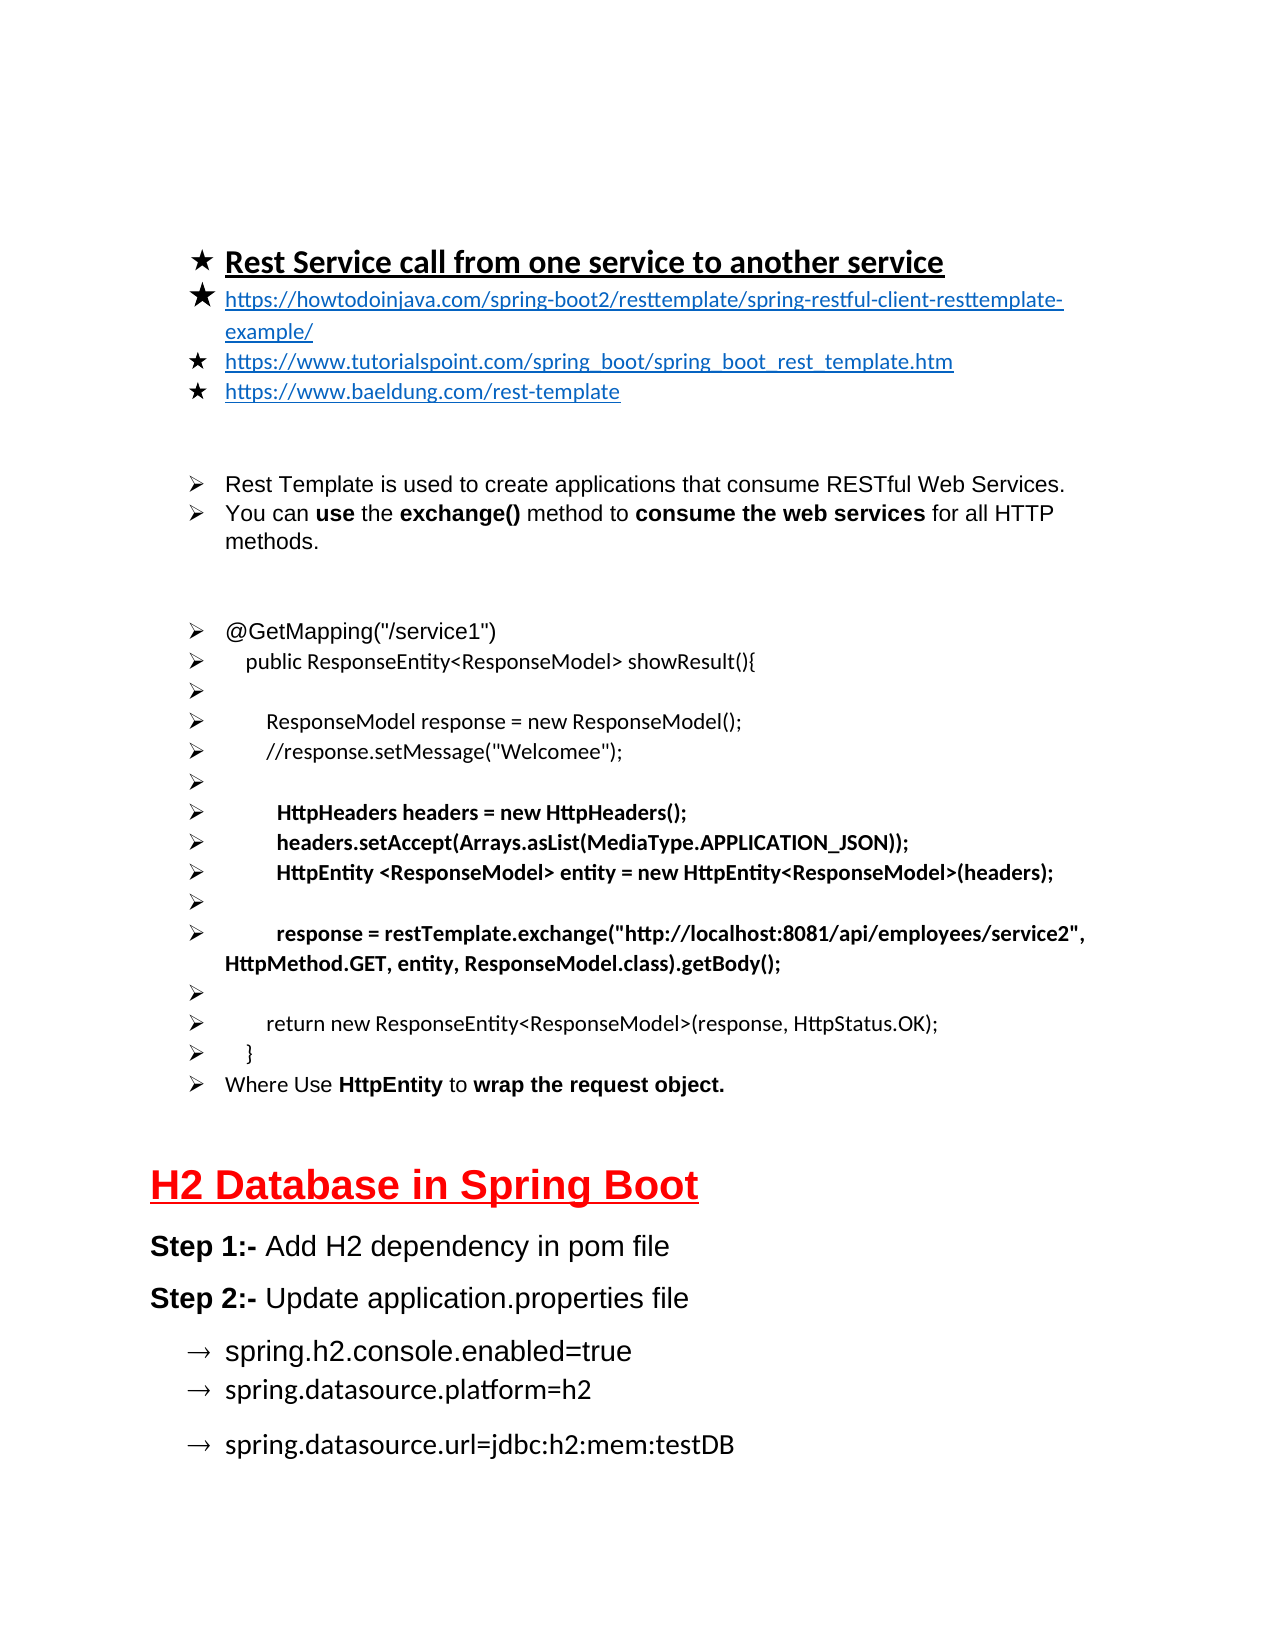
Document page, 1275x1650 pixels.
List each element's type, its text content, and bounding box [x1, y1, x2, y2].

list } [187, 1039, 1125, 1067]
list spring.datasource.url=jdbc:h2:mem:testDB [187, 1426, 1125, 1461]
list Where Use HttpEntity to wrap the request object. [187, 1070, 1125, 1098]
list headers.setAccept(Arrays.asList(MediaType.APPLICATION_JSON)); [187, 828, 1125, 856]
list HttpHeaders headers = new HttpHeaders(); [187, 798, 1125, 826]
list response = restTemplate.exchange("http://localhost:8081/api/employees/service2", HttpMethod.GET, entity, ResponseModel.class).getBody(); [187, 919, 1125, 977]
list https://www.baeldung.com/rest-template [187, 377, 1125, 406]
list //response.setMessage("Welcomee"); [187, 737, 1125, 765]
text Step 2:- Update application.properties file [150, 1282, 1125, 1315]
list @GetMapping("/service1") [187, 618, 1125, 645]
list https://www.tutorialspoint.com/spring_boot/spring_boot_rest_template.htm [187, 347, 1125, 375]
list You can use the exchange() method to consume the web services for all HTTP methods. [187, 500, 1125, 554]
list return new ResponseEntity<ResponseModel>(response, HttpStatus.OK); [187, 1009, 1125, 1037]
list Rest Service call from one service to another service [187, 241, 1125, 281]
text Step 1:- Add H2 dependency in pom file [150, 1229, 1125, 1262]
text H2 Database in Spring Boot [150, 1160, 1125, 1208]
list spring.datasource.platform=h2 [187, 1371, 1125, 1406]
list ResponseModel response = new ResponseModel(); [187, 707, 1125, 735]
list spring.h2.console.enabled=true [187, 1334, 1125, 1368]
list https://howtodoinjava.com/spring-boot2/resttemplate/spring-restful-client-resttemplate-example/ [187, 284, 1125, 345]
list Rest Template is used to create applications that consume RESTful Web Services. [187, 471, 1125, 498]
list public ResponseEntity<ResponseModel> showResult(){ [187, 647, 1125, 675]
list HttpEntity <ResponseModel> entity = new HttpEntity<ResponseModel>(headers); [187, 858, 1125, 886]
